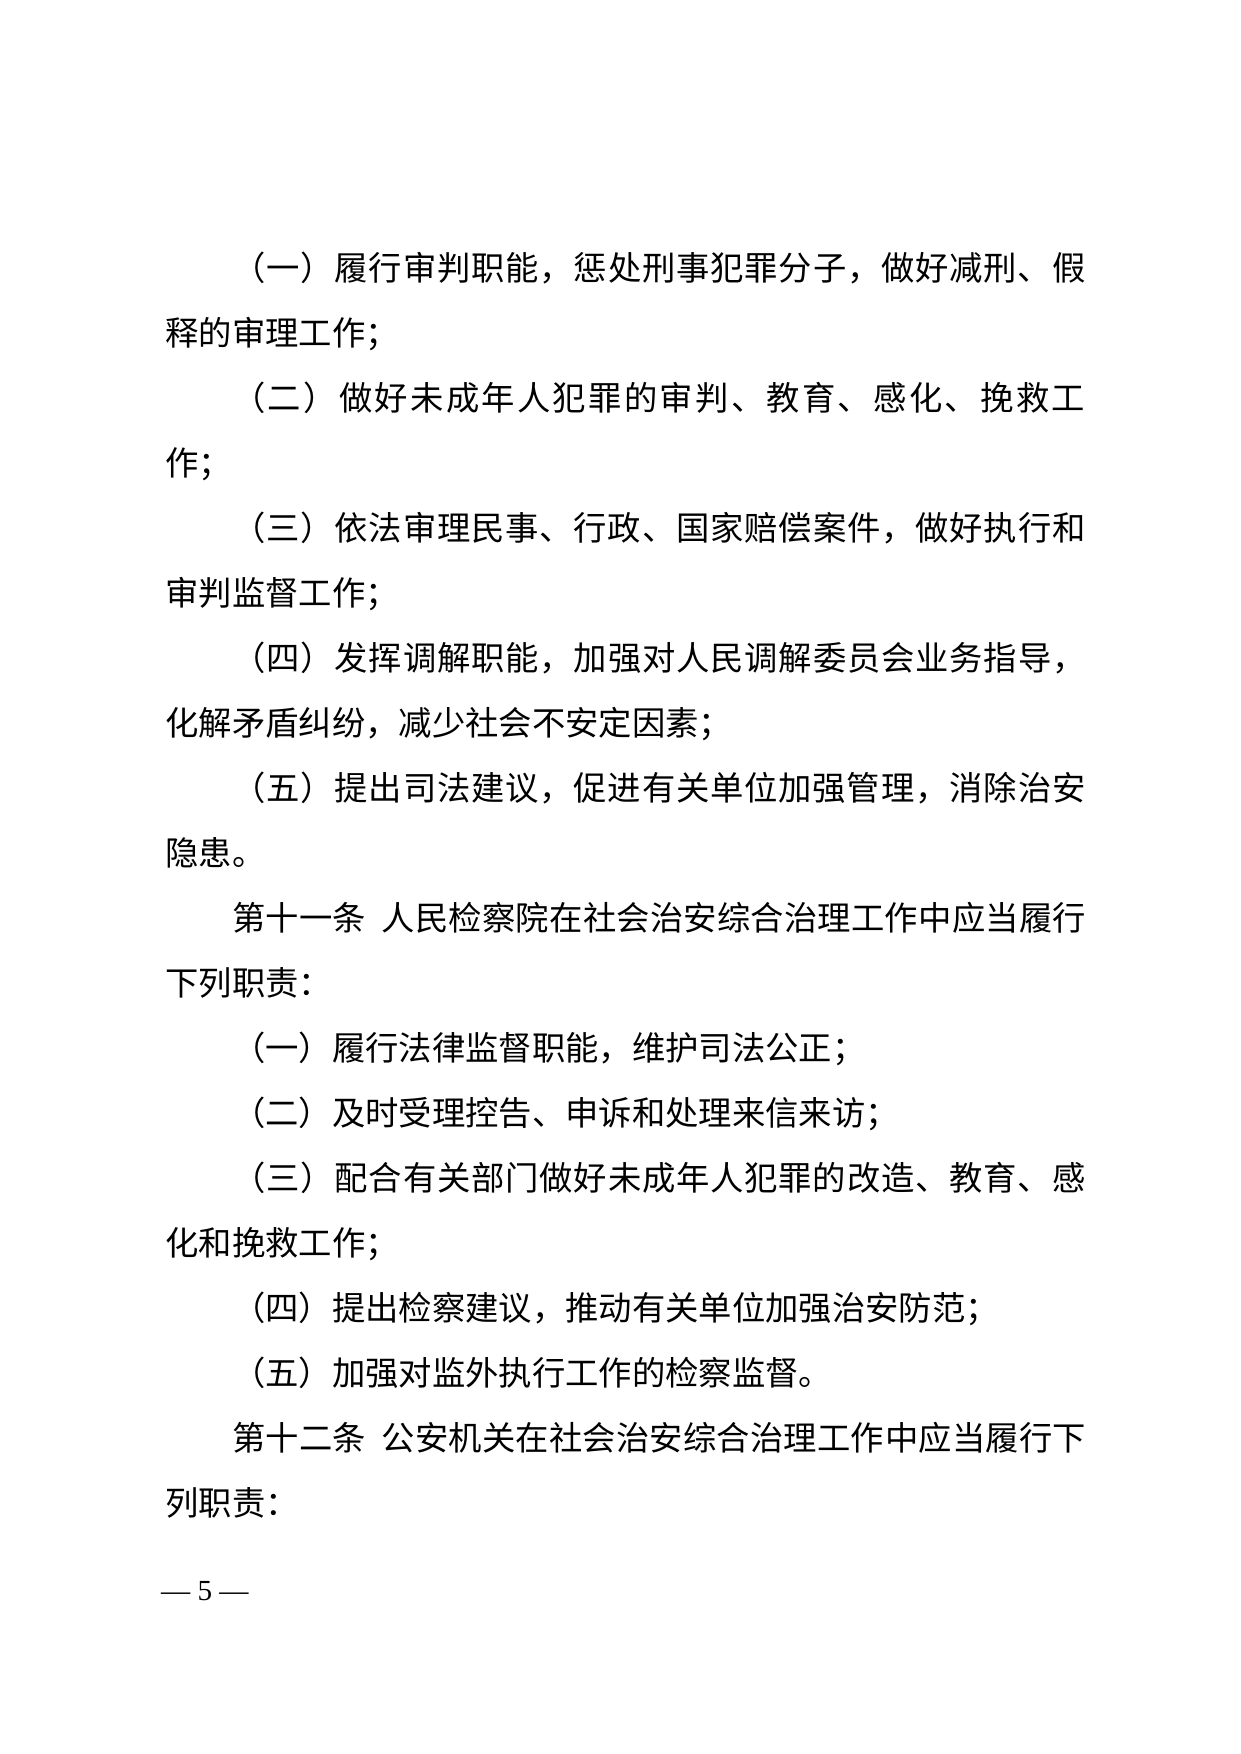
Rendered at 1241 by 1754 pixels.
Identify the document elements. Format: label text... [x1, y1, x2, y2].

text 第十一条 人民检察院在社会治安综合治理工作中应当履行下列职责： [165, 883, 1087, 1013]
text （二）及时受理控告、申诉和处理来信来访； [165, 1078, 1087, 1143]
text 第十二条 公安机关在社会治安综合治理工作中应当履行下列职责： [165, 1403, 1087, 1533]
text （五）提出司法建议，促进有关单位加强管理，消除治安隐患。 [165, 753, 1087, 883]
text （一）履行法律监督职能，维护司法公正； [165, 1013, 1087, 1078]
text （四）发挥调解职能，加强对人民调解委员会业务指导，化解矛盾纠纷，减少社会不安定因素； [165, 623, 1087, 753]
text （一）履行审判职能，惩处刑事犯罪分子，做好减刑、假释的审理工作； [165, 233, 1087, 363]
text （三）依法审理民事、行政、国家赔偿案件，做好执行和审判监督工作； [165, 493, 1087, 623]
text （二）做好未成年人犯罪的审判、教育、感化、挽救工作； [165, 363, 1087, 493]
text （五）加强对监外执行工作的检察监督。 [165, 1338, 1087, 1403]
text （三）配合有关部门做好未成年人犯罪的改造、教育、感化和挽救工作； [165, 1143, 1087, 1273]
text （四）提出检察建议，推动有关单位加强治安防范； [165, 1273, 1087, 1338]
